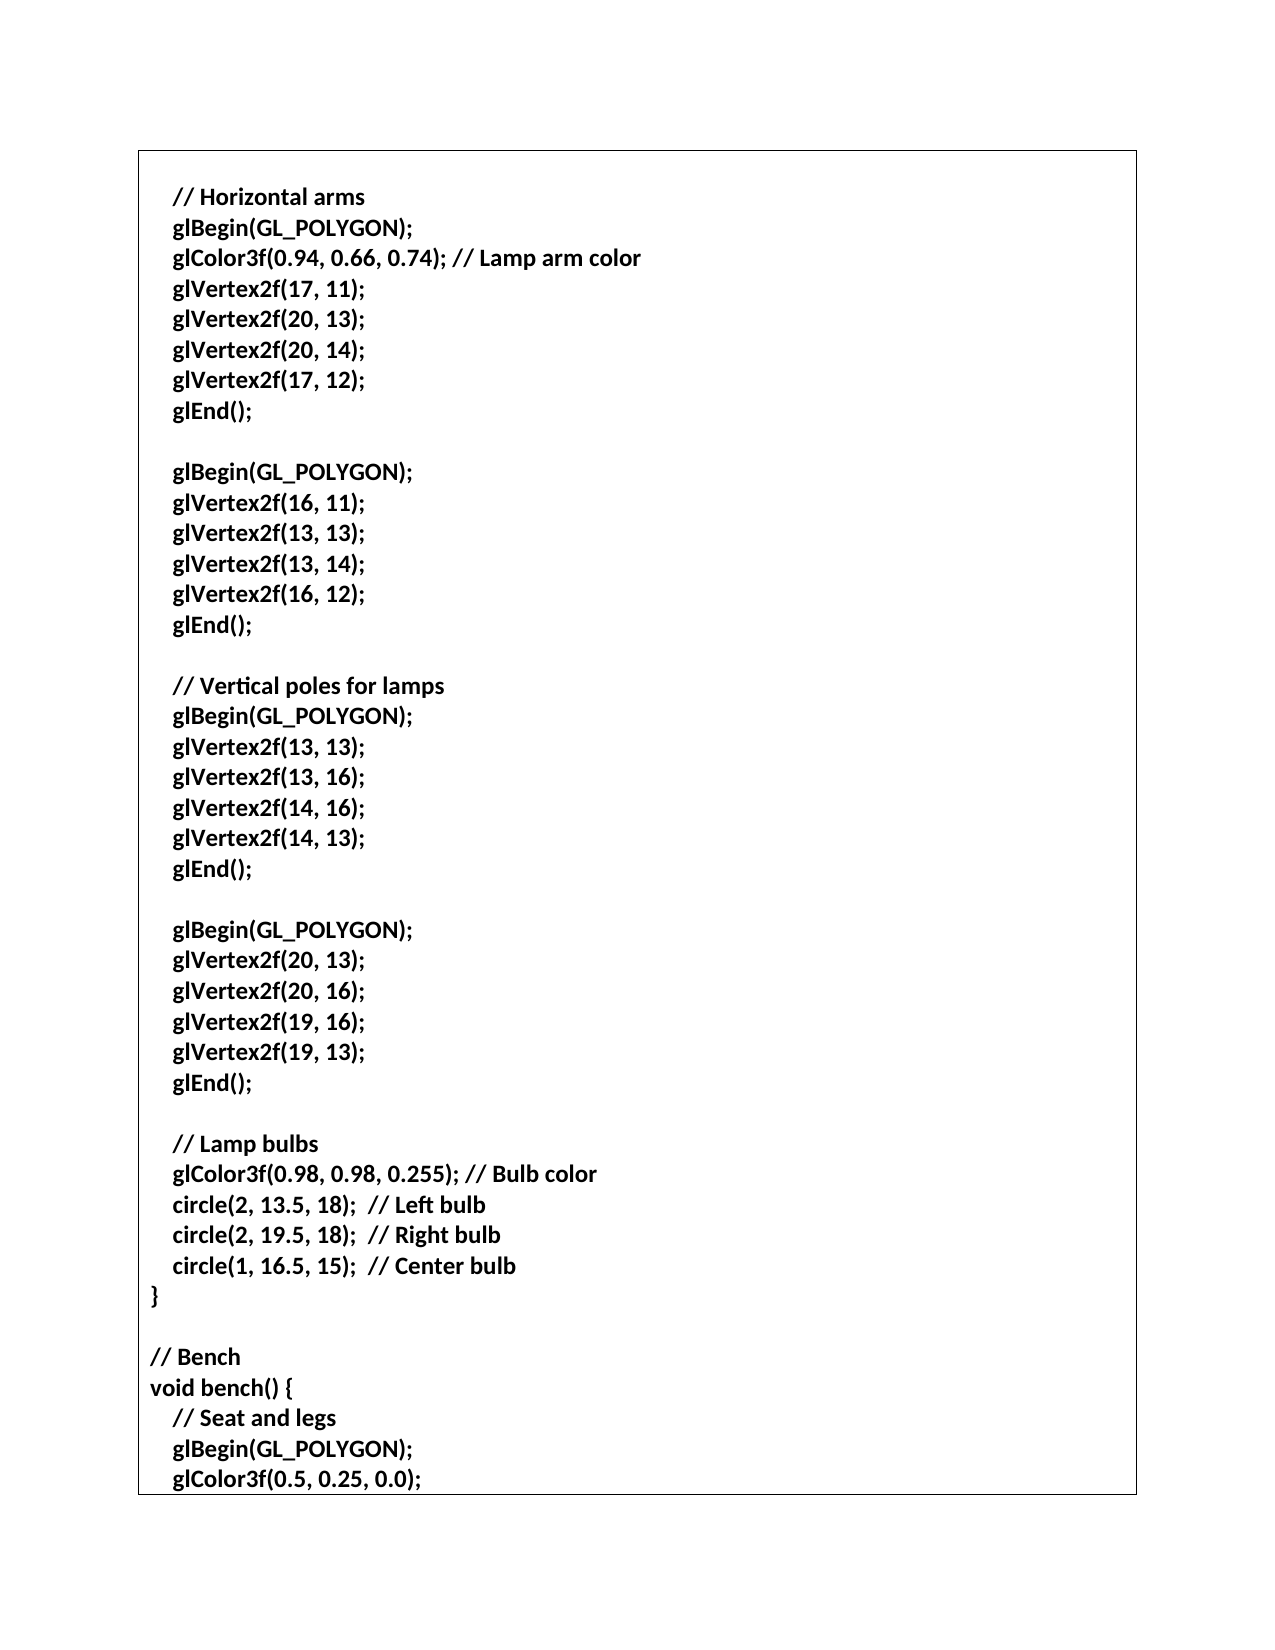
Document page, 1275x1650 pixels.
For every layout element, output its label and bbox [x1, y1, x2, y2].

table_cell [139, 151, 1136, 1494]
